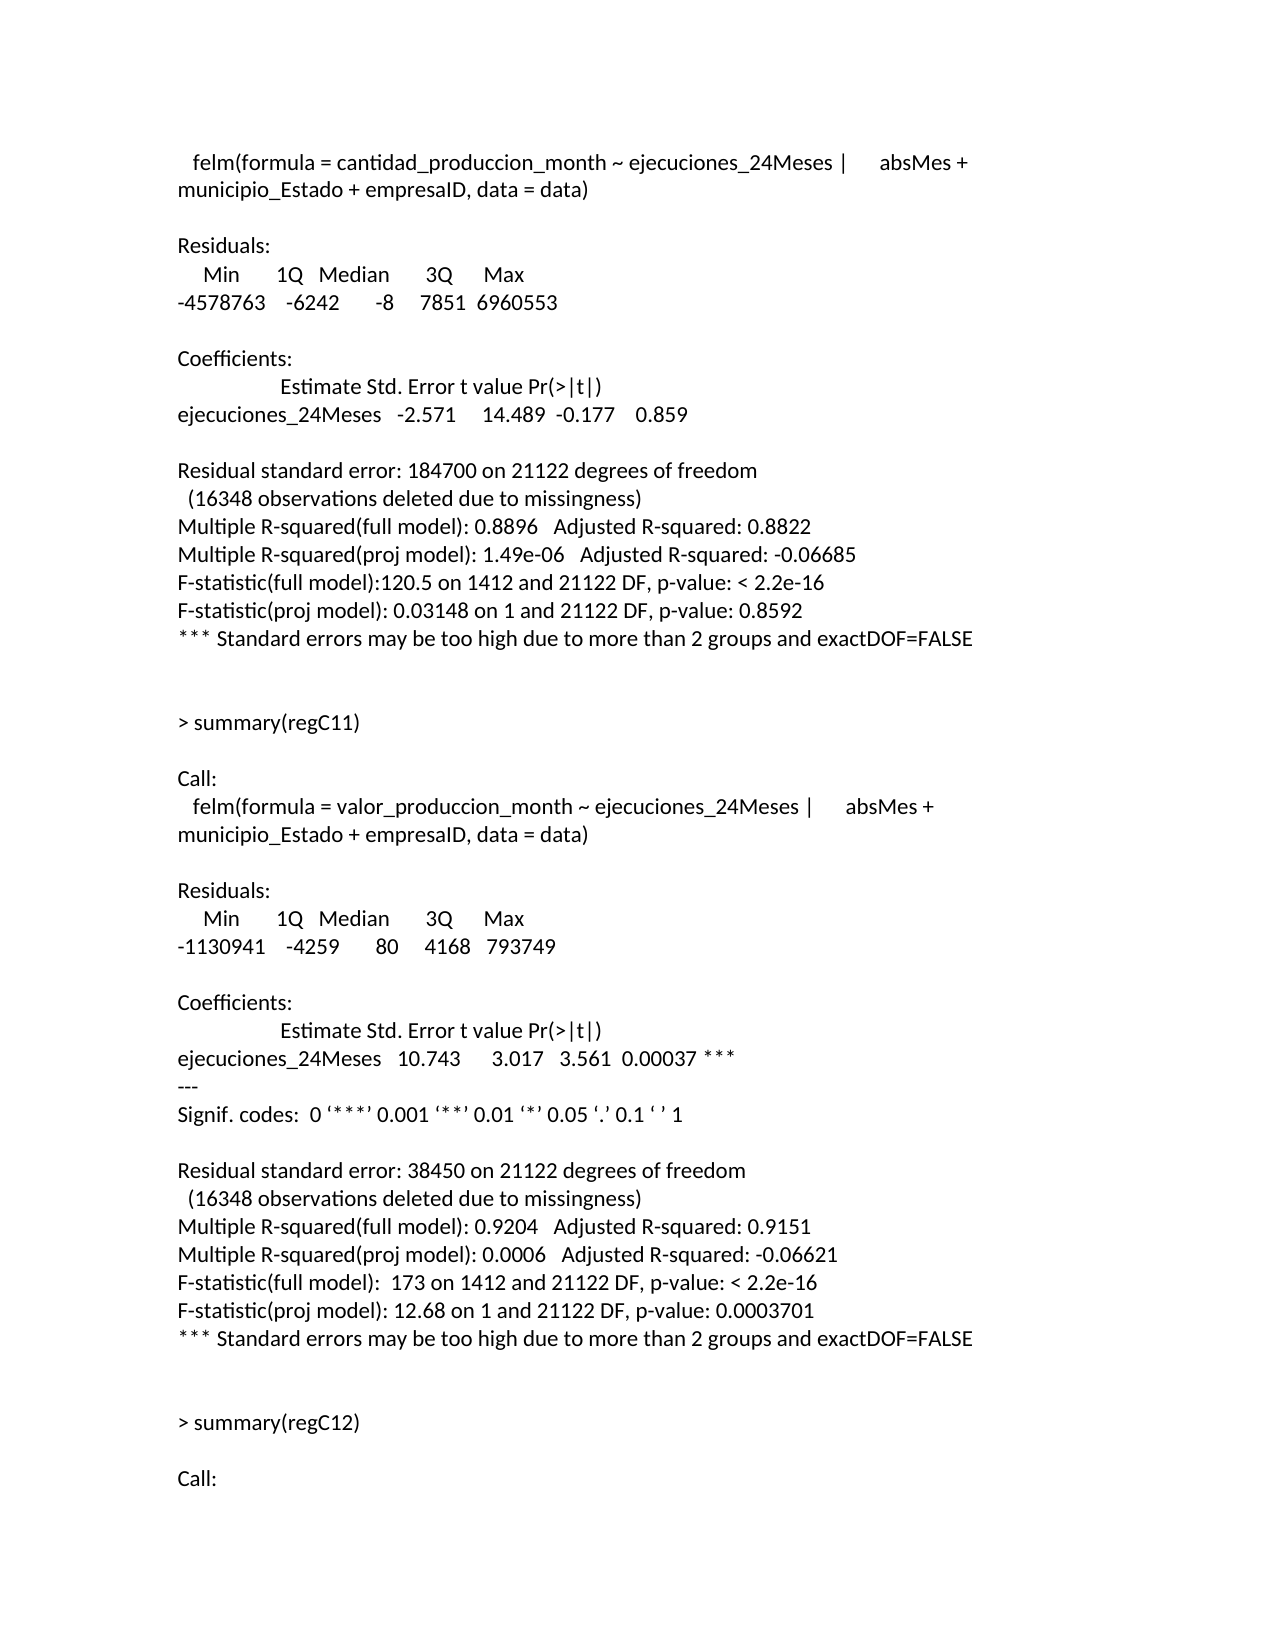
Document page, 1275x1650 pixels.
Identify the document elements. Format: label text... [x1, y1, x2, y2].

text Residuals: [177, 876, 1098, 904]
text F-statistic(proj model): 12.68 on 1 and 21122 DF, p-value: 0.0003701 [177, 1296, 1098, 1324]
text ejecuciones_24Meses 10.743 3.017 3.561 0.00037 *** [177, 1044, 1098, 1072]
text Residual standard error: 184700 on 21122 degrees of freedom [177, 456, 1098, 484]
text (16348 observations deleted due to missingness) [177, 1184, 1098, 1212]
text > summary(regC11) [177, 708, 1098, 736]
text Multiple R-squared(full model): 0.8896 Adjusted R-squared: 0.8822 [177, 512, 1098, 540]
text *** Standard errors may be too high due to more than 2 groups and exactDOF=FALSE [177, 624, 1098, 652]
text Signif. codes: 0 ‘***’ 0.001 ‘**’ 0.01 ‘*’ 0.05 ‘.’ 0.1 ‘ ’ 1 [177, 1100, 1098, 1128]
text Estimate Std. Error t value Pr(>|t|) [177, 372, 1098, 400]
text F-statistic(full model): 173 on 1412 and 21122 DF, p-value: < 2.2e-16 [177, 1268, 1098, 1296]
text *** Standard errors may be too high due to more than 2 groups and exactDOF=FALSE [177, 1324, 1098, 1352]
text -1130941 -4259 80 4168 793749 [177, 932, 1098, 960]
text Multiple R-squared(proj model): 0.0006 Adjusted R-squared: -0.06621 [177, 1240, 1098, 1268]
text Min 1Q Median 3Q Max [177, 260, 1098, 288]
text felm(formula = cantidad_produccion_month ~ ejecuciones_24Meses | absMes + municipio_Estado + empresaID, data = data) [177, 148, 1098, 204]
text (16348 observations deleted due to missingness) [177, 484, 1098, 512]
text > summary(regC12) [177, 1408, 1098, 1437]
text Multiple R-squared(proj model): 1.49e-06 Adjusted R-squared: -0.06685 [177, 540, 1098, 568]
text felm(formula = valor_produccion_month ~ ejecuciones_24Meses | absMes + municipio_Estado + empresaID, data = data) [177, 792, 1098, 848]
text Call: [177, 1464, 1098, 1493]
text Estimate Std. Error t value Pr(>|t|) [177, 1016, 1098, 1044]
text Residual standard error: 38450 on 21122 degrees of freedom [177, 1156, 1098, 1184]
text Multiple R-squared(full model): 0.9204 Adjusted R-squared: 0.9151 [177, 1212, 1098, 1240]
text Min 1Q Median 3Q Max [177, 904, 1098, 932]
text -4578763 -6242 -8 7851 6960553 [177, 288, 1098, 316]
text Coefficients: [177, 344, 1098, 372]
text Residuals: [177, 232, 1098, 260]
text Call: [177, 764, 1098, 792]
text Coefficients: [177, 988, 1098, 1016]
text F-statistic(full model):120.5 on 1412 and 21122 DF, p-value: < 2.2e-16 [177, 568, 1098, 596]
text --- [177, 1072, 1098, 1100]
text F-statistic(proj model): 0.03148 on 1 and 21122 DF, p-value: 0.8592 [177, 596, 1098, 624]
text ejecuciones_24Meses -2.571 14.489 -0.177 0.859 [177, 400, 1098, 428]
